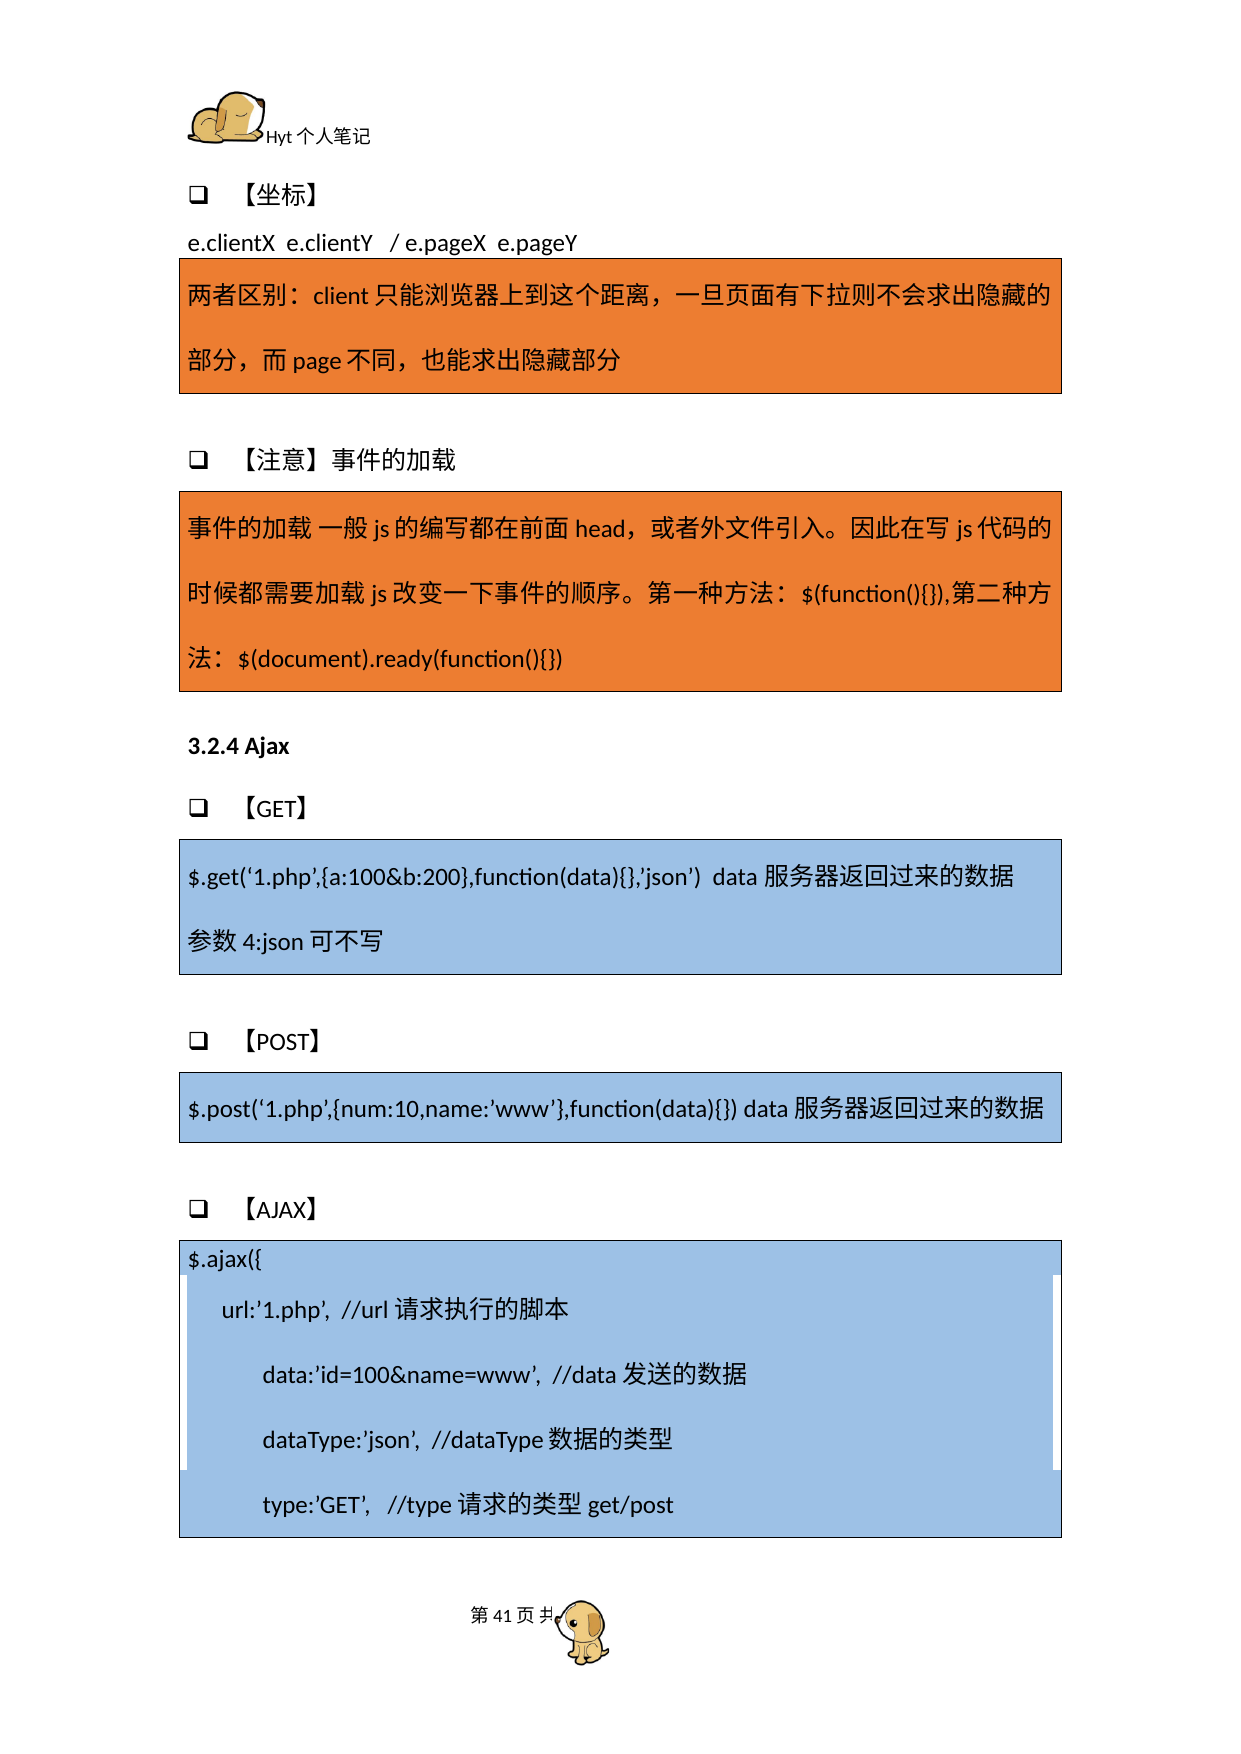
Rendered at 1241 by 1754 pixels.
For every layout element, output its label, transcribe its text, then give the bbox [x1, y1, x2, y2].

text 两者区别：client只能浏览器上到这个距离，一旦页面有下拉则不会求出隐藏的部分，而page不同，也能求出隐藏部分 [180, 259, 1061, 393]
text $.post(‘1.php’,{num:10,name:’www’},function(data){}) data服务器返回过来的数据 [180, 1073, 1061, 1142]
list 【POST】 [187, 1007, 1053, 1072]
text 事件的加载 一般js的编写都在前面head，或者外文件引入。因此在写js代码的时候都需要加载js改变一下事件的顺序。第一种方法：$(function(){}),第二种方法：$(document).ready(function(){}) [180, 492, 1061, 691]
picture [187, 90, 266, 144]
text 参数4:json 可不写 [180, 904, 1061, 974]
list e.clientX e.clientY / e.pageX e.pageY [187, 226, 1053, 258]
list 【坐标】 [187, 161, 1053, 226]
subtitle 3.2.4 Ajax [187, 729, 1053, 761]
text $.get(‘1.php’,{a:100&b:200},function(data){},’json’) data 服务器返回过来的数据 [180, 840, 1061, 904]
list 【注意】事件的加载 [187, 426, 1053, 491]
text dataType:’json’, //dataType数据的类型 [187, 1405, 1053, 1467]
list 【AJAX】 [187, 1175, 1053, 1240]
list 【GET】 [187, 774, 1053, 839]
text $.ajax({ [180, 1241, 1061, 1275]
picture [551, 1600, 610, 1666]
text url:’1.php’, //url 请求执行的脚本 [187, 1275, 1053, 1340]
text type:’GET’, //type请求的类型 get/post [180, 1467, 1061, 1537]
text data:’id=100&name=www’, //data发送的数据 [187, 1340, 1053, 1405]
